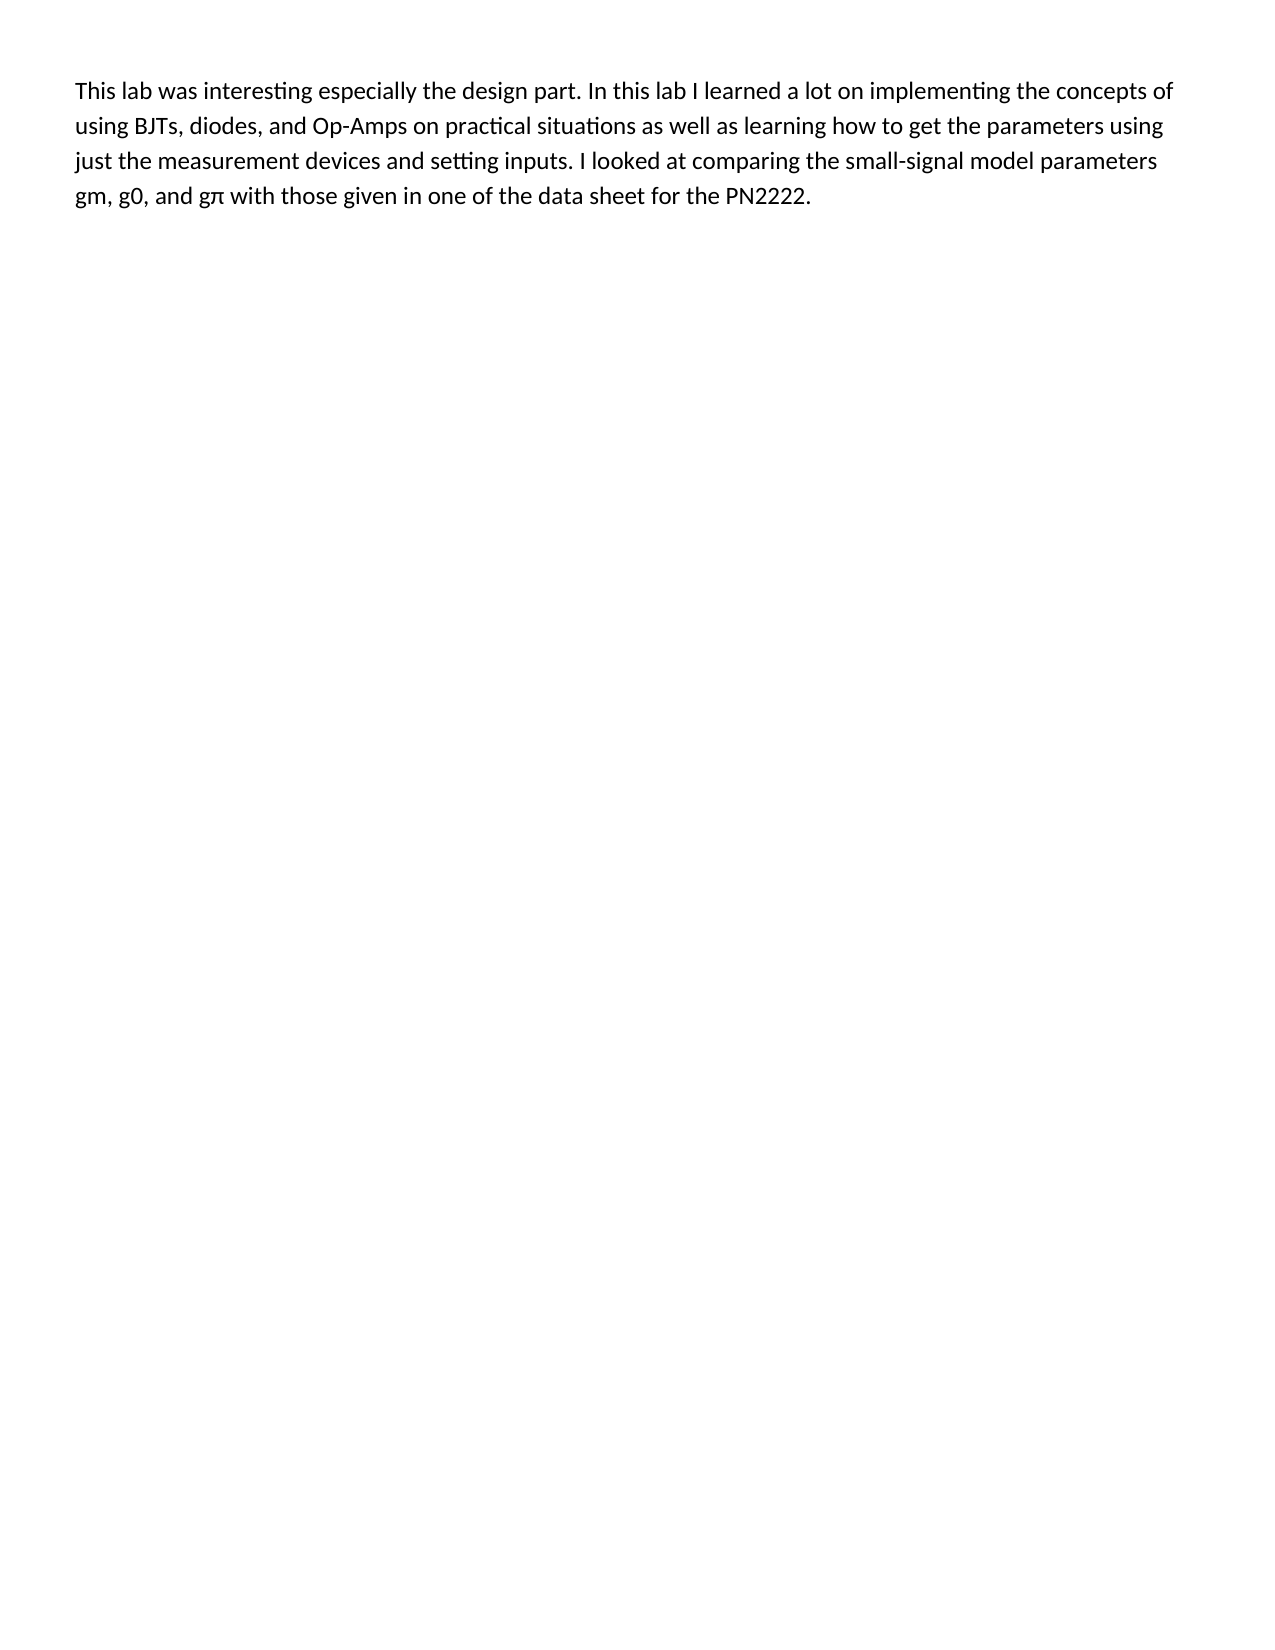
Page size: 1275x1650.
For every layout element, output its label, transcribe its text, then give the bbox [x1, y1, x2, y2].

text This lab was interesting especially the design part. In this lab I learned a lot on implementing the concepts of using BJTs, diodes, and Op-Amps on practical situations as well as learning how to get the parameters using just the measurement devices and setting inputs. I looked at comparing the small-signal model parameters gm, g0, and gπ with those given in one of the data sheet for the PN2222. [75, 75, 1200, 211]
